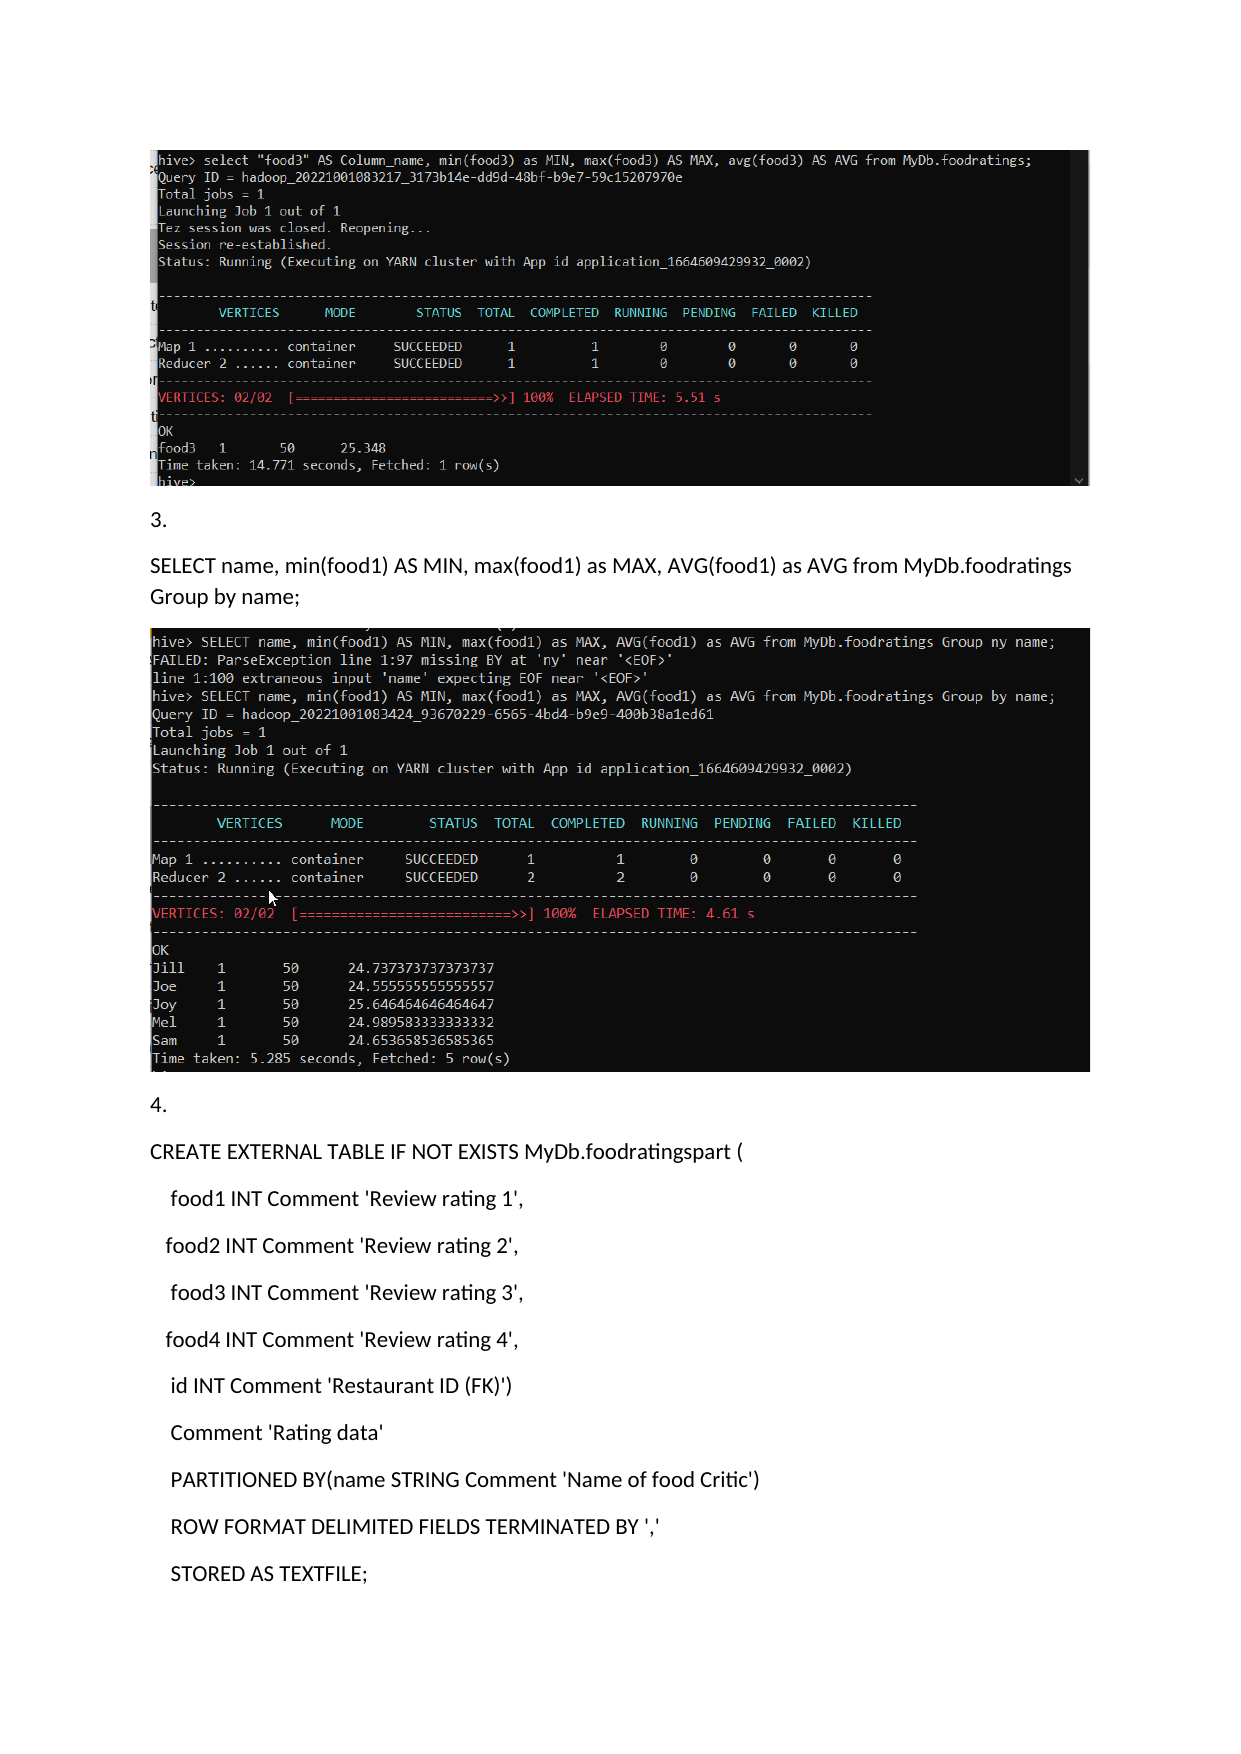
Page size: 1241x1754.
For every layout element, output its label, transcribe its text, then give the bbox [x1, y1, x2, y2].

picture [150, 628, 1091, 1072]
text Comment 'Rating data' [150, 1418, 1090, 1447]
text food3 INT Comment 'Review rating 3', [150, 1278, 1090, 1306]
text ROW FORMAT DELIMITED FIELDS TERMINATED BY ',' [150, 1512, 1090, 1540]
text CREATE EXTERNAL TABLE IF NOT EXISTS MyDb.foodratingspart ( [150, 1137, 1090, 1165]
text 4. [150, 1090, 1090, 1118]
text id INT Comment 'Restaurant ID (FK)') [150, 1372, 1090, 1400]
text STORED AS TEXTFILE; [150, 1559, 1090, 1587]
text food1 INT Comment 'Review rating 1', [150, 1184, 1090, 1212]
picture [150, 150, 1091, 486]
text 3. [150, 505, 1090, 533]
text PARTITIONED BY(name STRING Comment 'Name of food Critic') [150, 1465, 1090, 1493]
text food2 INT Comment 'Review rating 2', [150, 1231, 1090, 1259]
text food4 INT Comment 'Review rating 4', [150, 1325, 1090, 1353]
text SELECT name, min(food1) AS MIN, max(food1) as MAX, AVG(food1) as AVG from MyDb.foodratings Group by name; [150, 552, 1090, 610]
